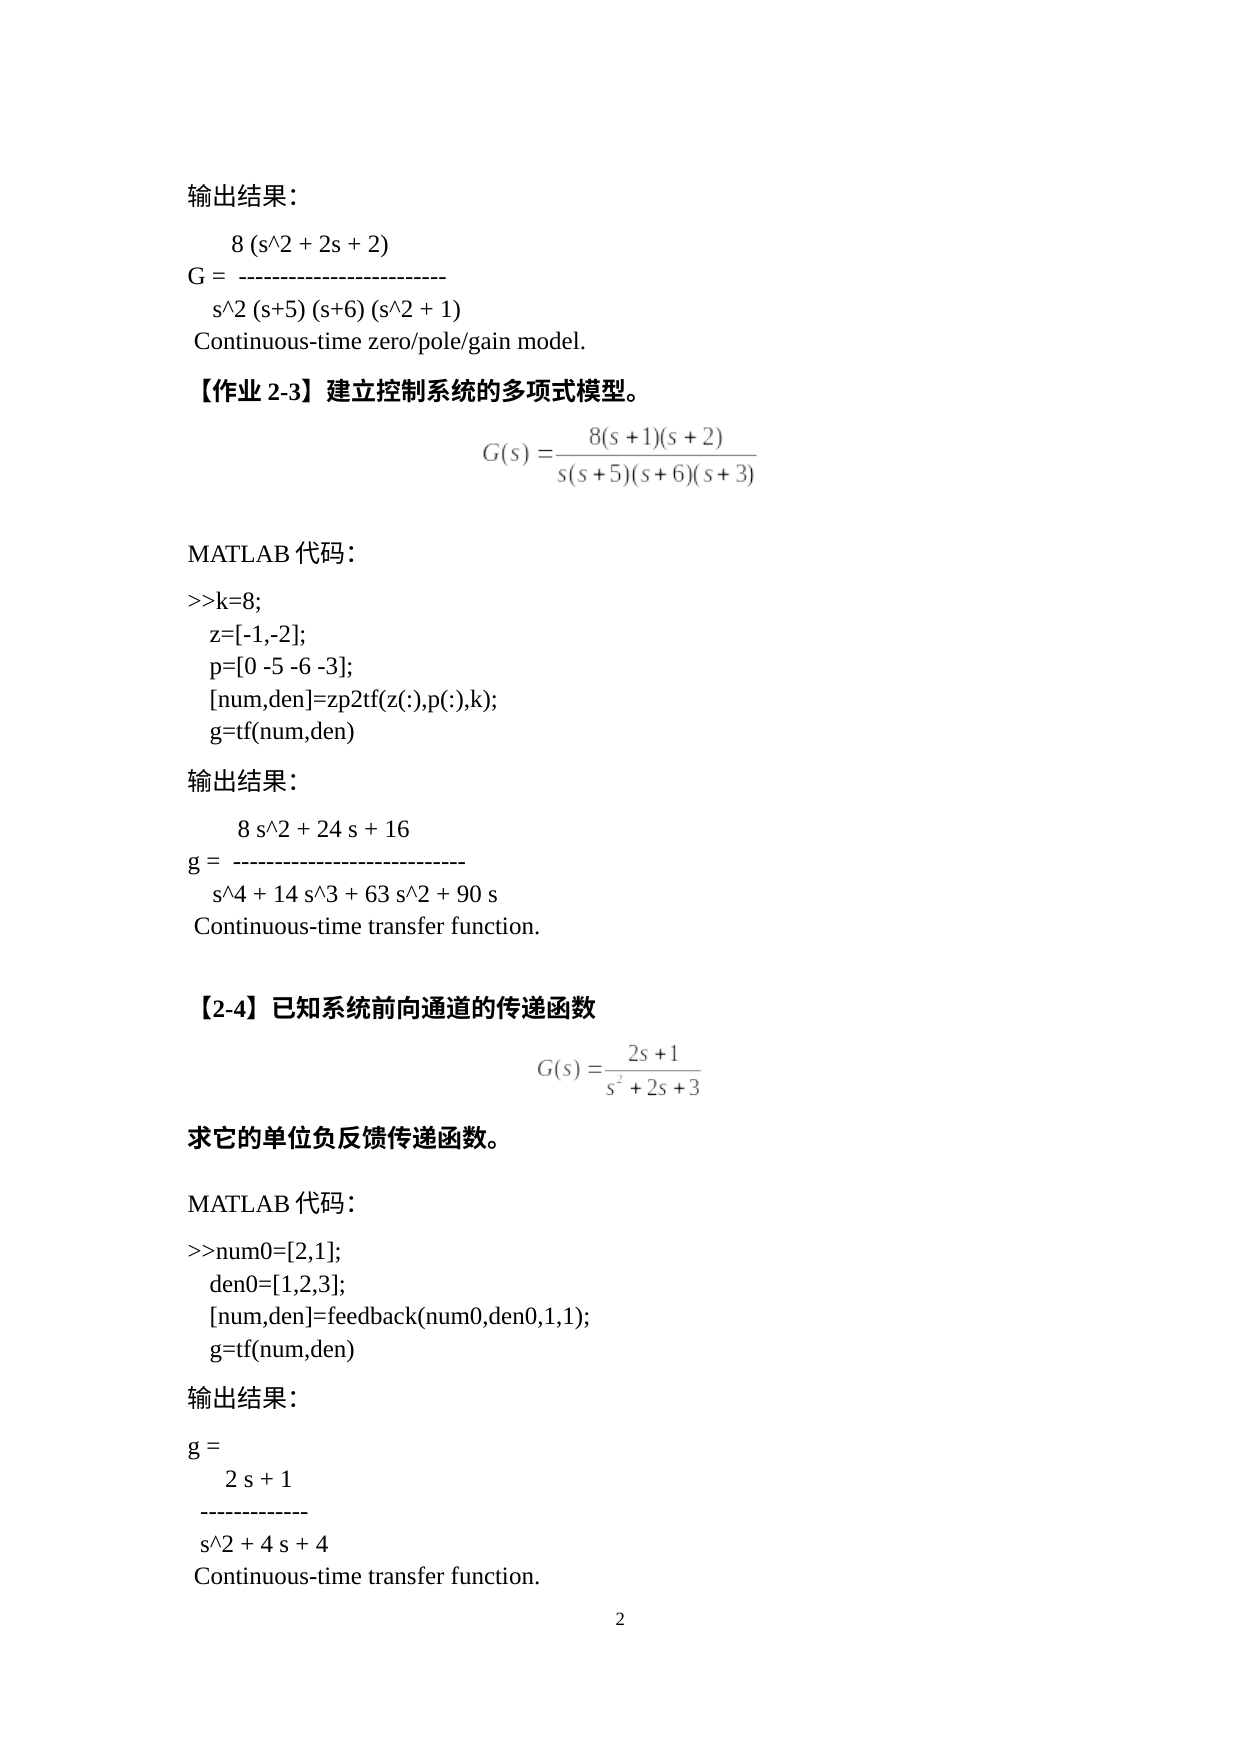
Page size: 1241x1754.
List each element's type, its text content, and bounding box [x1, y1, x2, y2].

text g=tf(num,den) [209, 714, 1053, 747]
text [num,den]=zp2tf(z(:),p(:),k); [209, 682, 1053, 714]
text 输出结果： [187, 162, 1053, 227]
text 【2-4】已知系统前向通道的传递函数 [187, 974, 1053, 1039]
text z=[-1,-2]; [209, 617, 1053, 649]
text 【作业2-3】建立控制系统的多项式模型。 [187, 357, 1053, 422]
text den0=[1,2,3]; [209, 1267, 1053, 1299]
text s^2 + 4 s + 4 [187, 1527, 1053, 1559]
text 求它的单位负反馈传递函数。 [187, 1104, 1053, 1169]
text 2 s + 1 [187, 1462, 1053, 1494]
text g = [187, 1429, 1053, 1462]
text MATLAB代码： [187, 519, 1053, 584]
text ------------- [187, 1494, 1053, 1527]
text 输出结果： [187, 747, 1053, 812]
text >>k=8; [187, 584, 1053, 617]
text g=tf(num,den) [209, 1332, 1053, 1364]
text s^4 + 14 s^3 + 63 s^2 + 90 s [187, 877, 1053, 909]
text Continuous-time transfer function. [187, 1559, 1053, 1592]
text 8 s^2 + 24 s + 16 [187, 812, 1053, 844]
text >>num0=[2,1]; [187, 1234, 1053, 1267]
text Continuous-time transfer function. [187, 909, 1053, 942]
text 输出结果： [187, 1364, 1053, 1429]
text 8 (s^2 + 2s + 2) [187, 227, 1053, 259]
text s^2 (s+5) (s+6) (s^2 + 1) [187, 292, 1053, 324]
text MATLAB代码： [187, 1169, 1053, 1234]
text g = ---------------------------- [187, 844, 1053, 877]
text Continuous-time zero/pole/gain model. [187, 324, 1053, 357]
text p=[0 -5 -6 -3]; [209, 649, 1053, 682]
text G = ------------------------- [187, 259, 1053, 292]
text [num,den]=feedback(num0,den0,1,1); [209, 1299, 1053, 1332]
